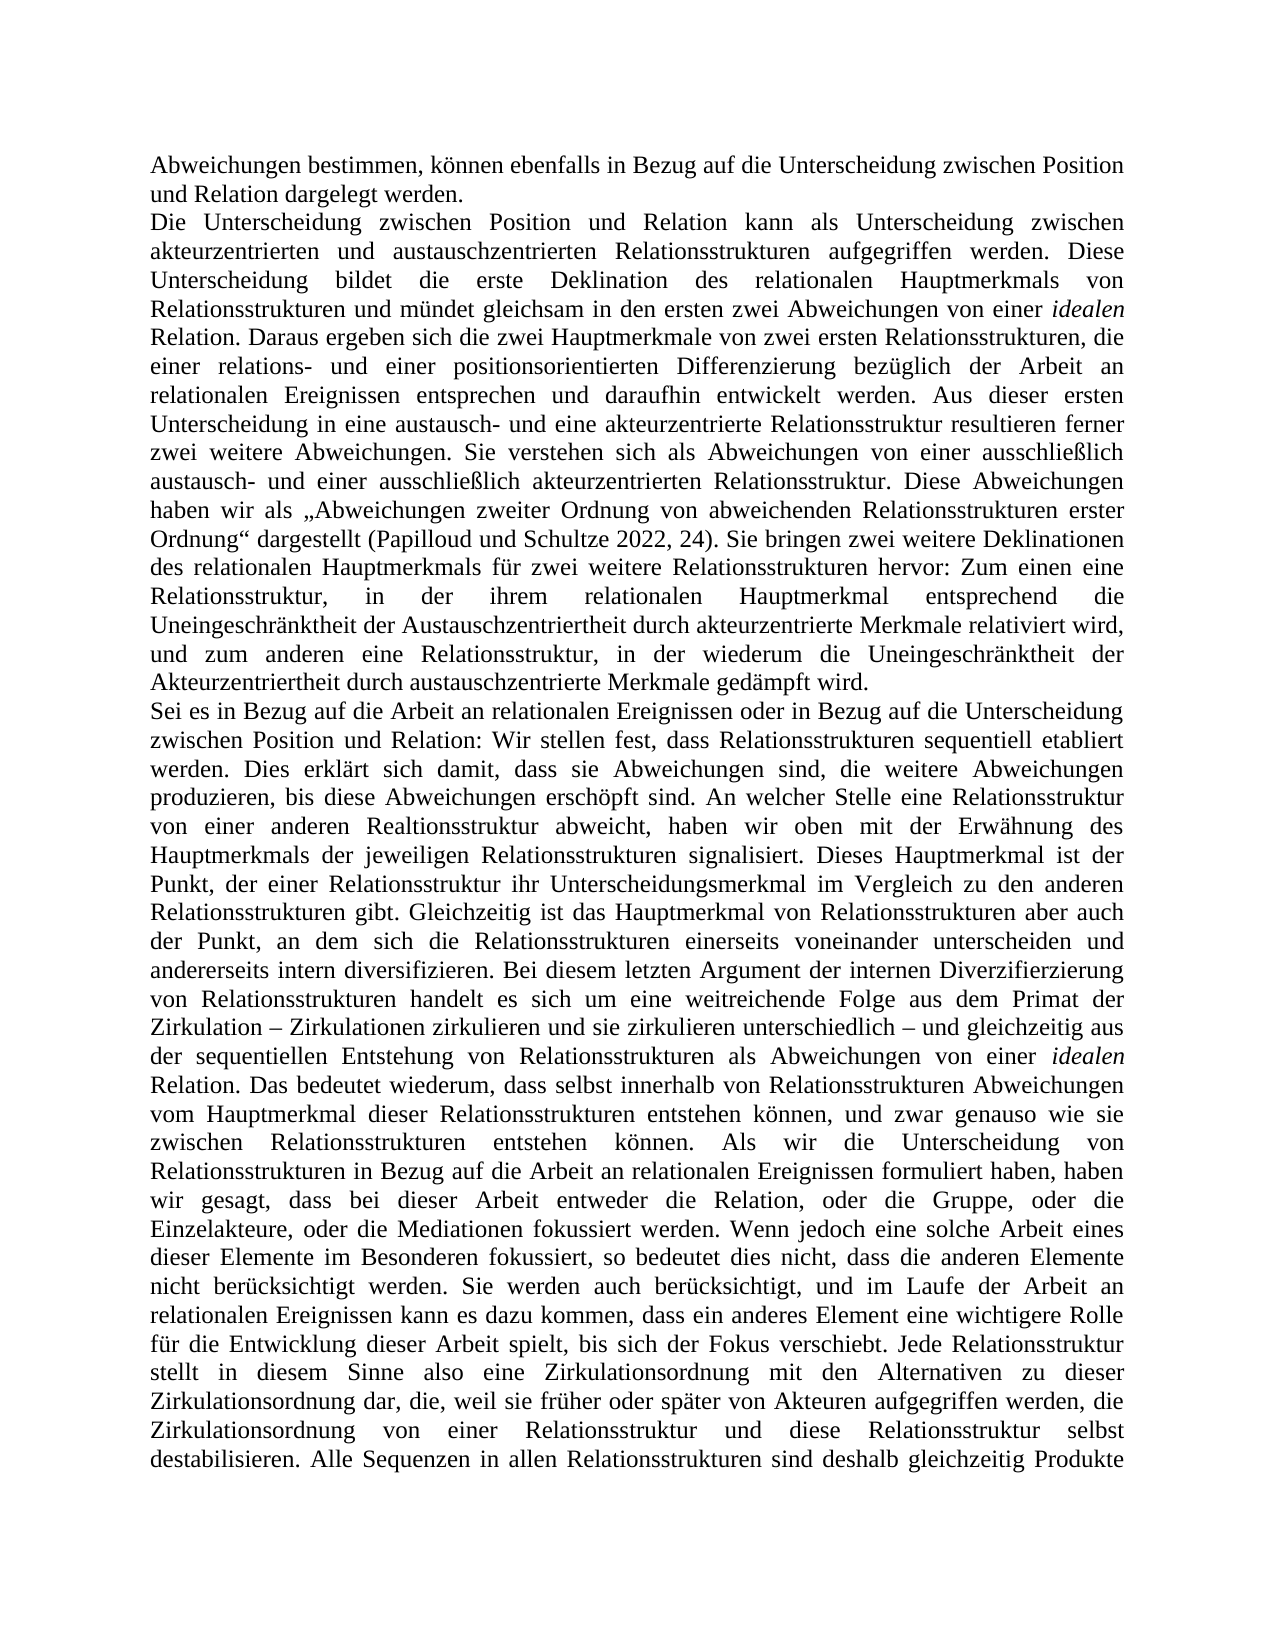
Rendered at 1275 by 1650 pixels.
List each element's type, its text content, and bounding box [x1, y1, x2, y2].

text Die Unterscheidung zwischen Position und Relation kann als Unterscheidung zwischen akteurzentrierten und austauschzentrierten Relationsstrukturen aufgegriffen werden. Diese Unterscheidung bildet die erste Deklination des relationalen Hauptmerkmals von Relationsstrukturen und mündet gleichsam in den ersten zwei Abweichungen von einer idealen Relation. Daraus ergeben sich die zwei Hauptmerkmale von zwei ersten Relationsstrukturen, die einer relations- und einer positionsorientierten Differenzierung bezüglich der Arbeit an relationalen Ereignissen entsprechen und daraufhin entwickelt werden. Aus dieser ersten Unterscheidung in eine austausch- und eine akteurzentrierte Relationsstruktur resultieren ferner zwei weitere Abweichungen. Sie verstehen sich als Abweichungen von einer ausschließlich austausch- und einer ausschließlich akteurzentrierten Relationsstruktur. Diese Abweichungen haben wir als „Abweichungen zweiter Ordnung von abweichenden Relationsstrukturen erster Ordnung“ dargestellt (Papilloud und Schultze 2022, 24). Sie bringen zwei weitere Deklinationen des relationalen Hauptmerkmals für zwei weitere Relationsstrukturen hervor: Zum einen eine Relationsstruktur, in der ihrem relationalen Hauptmerkmal entsprechend die Uneingeschränktheit der Austauschzentriertheit durch akteurzentrierte Merkmale relativiert wird, und zum anderen eine Relationsstruktur, in der wiederum die Uneingeschränktheit der Akteurzentriertheit durch austauschzentrierte Merkmale gedämpft wird. [150, 207, 1125, 696]
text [150, 150, 1125, 207]
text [150, 696, 1125, 1472]
